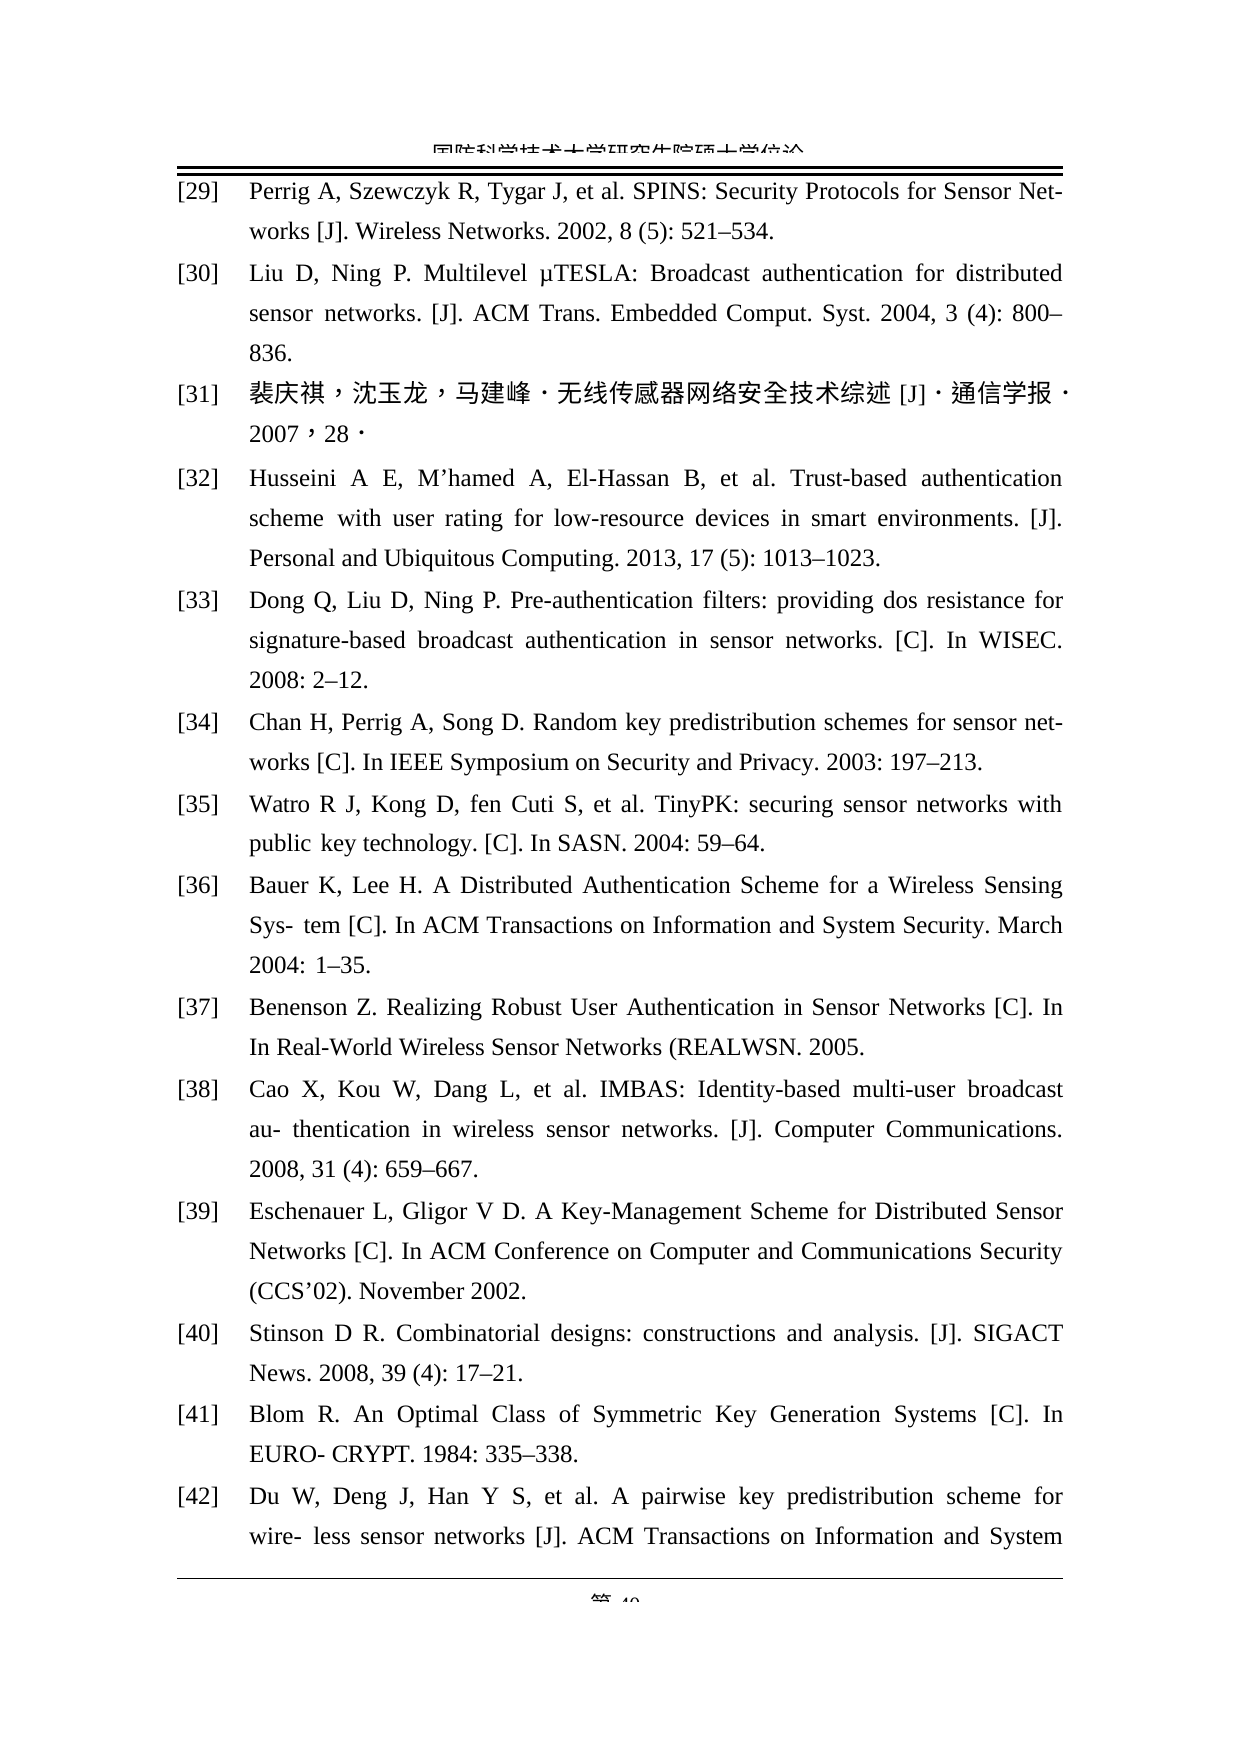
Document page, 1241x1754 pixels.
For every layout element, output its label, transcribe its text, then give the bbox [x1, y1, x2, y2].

text [29] Perrig A, Szewczyk R, Tygar J, et al. SPINS: Security Protocols for Sensor Net- works [J]. Wireless Networks. 2002, 8 (5): 521–534. [177, 176, 1063, 245]
text [40] Stinson D R. Combinatorial designs: constructions and analysis. [J]. SIGACT News. 2008, 39 (4): 17–21. [177, 1318, 1063, 1386]
text 2007，28． [249, 416, 1092, 450]
text [39] Eschenauer L, Gligor V D. A Key-Management Scheme for Distributed Sensor Networks [C]. In ACM Conference on Computer and Communications Security (CCS’02). November 2002. [177, 1196, 1063, 1304]
text [38] Cao X, Kou W, Dang L, et al. IMBAS: Identity-based multi-user broadcast au- thentication in wireless sensor networks. [J]. Computer Communications. 2008, 31 (4): 659–667. [177, 1074, 1063, 1183]
text [35] Watro R J, Kong D, fen Cuti S, et al. TinyPK: securing sensor networks with public key technology. [C]. In SASN. 2004: 59–64. [177, 789, 1063, 857]
text [36] Bauer K, Lee H. A Distributed Authentication Scheme for a Wireless Sensing Sys- tem [C]. In ACM Transactions on Information and System Security. March 2004: 1–35. [177, 871, 1063, 979]
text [177, 1481, 1063, 1550]
text [31] 裴庆祺，沈玉龙，马建峰．无线传感器网络安全技术综述 [J]．通信学报． [177, 378, 1092, 409]
text [41] Blom R. An Optimal Class of Symmetric Key Generation Systems [C]. In EURO- CRYPT. 1984: 335–338. [177, 1399, 1063, 1468]
text [32] Husseini A E, M’hamed A, El-Hassan B, et al. Trust-based authentication scheme with user rating for low-resource devices in smart environments. [J]. Personal and Ubiquitous Computing. 2013, 17 (5): 1013–1023. [177, 463, 1063, 572]
text [37] Benenson Z. Realizing Robust User Authentication in Sensor Networks [C]. In In Real-World Wireless Sensor Networks (REALWSN. 2005. [177, 992, 1063, 1061]
text [34] Chan H, Perrig A, Song D. Random key predistribution schemes for sensor net- works [C]. In IEEE Symposium on Security and Privacy. 2003: 197–213. [177, 707, 1063, 775]
text [30] Liu D, Ning P. Multilevel µTESLA: Broadcast authentication for distributed sensor networks. [J]. ACM Trans. Embedded Comput. Syst. 2004, 3 (4): 800–836. [177, 258, 1063, 367]
text [33] Dong Q, Liu D, Ning P. Pre-authentication filters: providing dos resistance for signature-based broadcast authentication in sensor networks. [C]. In WISEC. 2008: 2–12. [177, 585, 1063, 693]
